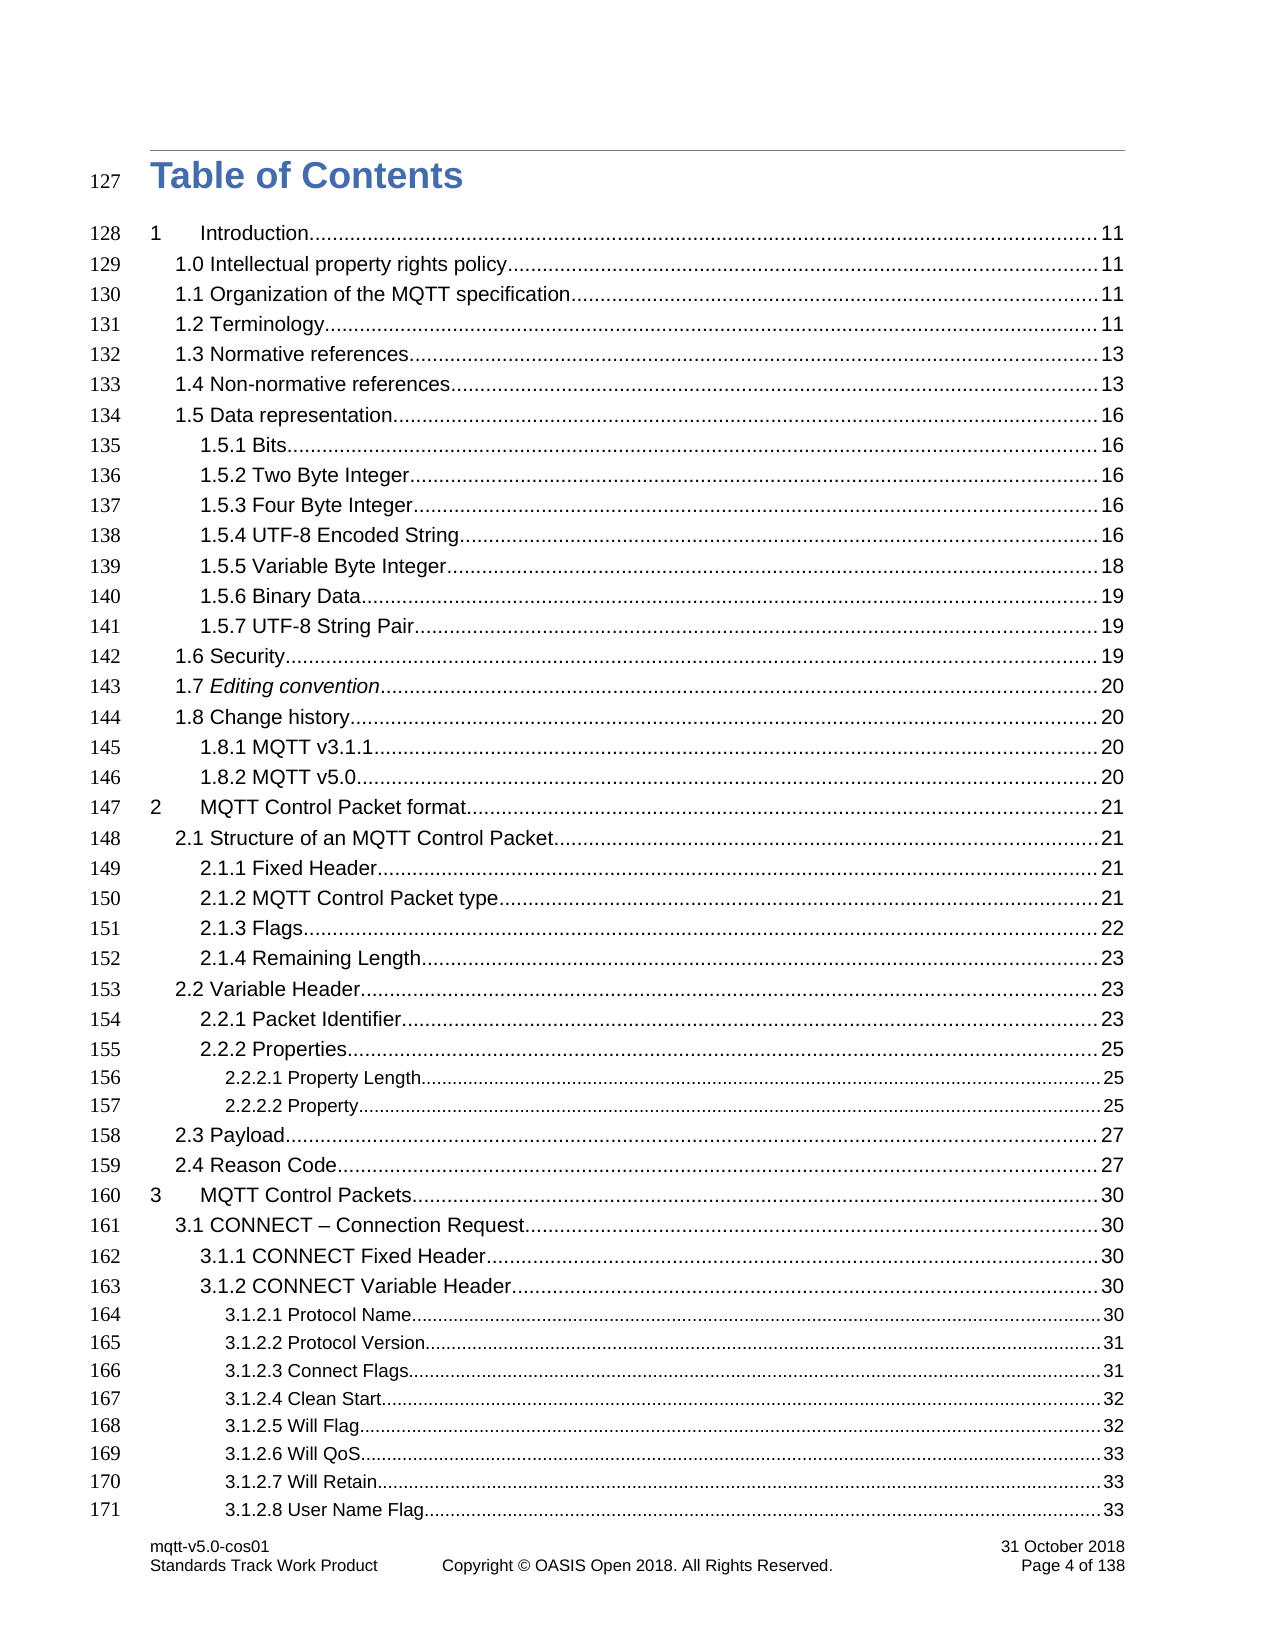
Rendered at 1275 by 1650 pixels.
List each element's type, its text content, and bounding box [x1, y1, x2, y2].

text 2.2 Variable Header 23 [175, 976, 1125, 1000]
text 3.1 CONNECT – Connection Request 30 [175, 1213, 1125, 1237]
text 3.1.2.7 Will Retain 33 [225, 1471, 1125, 1492]
text 1 Introduction 11 [150, 221, 1125, 245]
text 1.3 Normative references 13 [175, 342, 1125, 366]
text 3.1.2.3 Connect Flags 31 [225, 1359, 1125, 1381]
text 1.5.6 Binary Data 19 [200, 584, 1125, 608]
text Table of Contents [150, 151, 1125, 196]
text 2.2.2.1 Property Length 25 [225, 1067, 1125, 1089]
text 2.1.3 Flags 22 [200, 916, 1125, 940]
text 1.4 Non-normative references 13 [175, 372, 1125, 396]
text 1.5.2 Two Byte Integer 16 [200, 463, 1125, 487]
text 1.5.3 Four Byte Integer 16 [200, 493, 1125, 517]
text 3.1.2.5 Will Flag 32 [225, 1415, 1125, 1437]
text 2.1.1 Fixed Header 21 [200, 856, 1125, 879]
text 1.8.2 MQTT v5.0 20 [200, 765, 1125, 789]
text 1.8 Change history 20 [175, 704, 1125, 728]
text 1.8.1 MQTT v3.1.1 20 [200, 735, 1125, 759]
text 3.1.2.4 Clean Start 32 [225, 1387, 1125, 1409]
text 3.1.2.2 Protocol Version 31 [225, 1332, 1125, 1353]
text 1.5.1 Bits 16 [200, 433, 1125, 457]
text 1.1 Organization of the MQTT specification 11 [175, 282, 1125, 306]
text 1.5.7 UTF-8 String Pair 19 [200, 614, 1125, 638]
text 2.2.1 Packet Identifier 23 [200, 1007, 1125, 1031]
text 2.1.4 Remaining Length 23 [200, 946, 1125, 970]
text 3.1.2 CONNECT Variable Header 30 [200, 1274, 1125, 1298]
text 3.1.2.6 Will QoS 33 [225, 1443, 1125, 1464]
text 2.2.2 Properties 25 [200, 1037, 1125, 1061]
text 2.4 Reason Code 27 [175, 1153, 1125, 1177]
text 1.5.4 UTF-8 Encoded String 16 [200, 523, 1125, 547]
text 1.5.5 Variable Byte Integer 18 [200, 553, 1125, 577]
text 2 MQTT Control Packet format 21 [150, 795, 1125, 819]
text 1.6 Security 19 [285, 644, 1125, 668]
text 1.2 Terminology 11 [175, 312, 1125, 336]
text 2.3 Payload 27 [175, 1123, 1125, 1147]
text 2.2.2.2 Property 25 [225, 1095, 1125, 1116]
text 3 MQTT Control Packets 30 [150, 1183, 1125, 1207]
text 1.5 Data representation 16 [175, 402, 1125, 426]
text 3.1.2.1 Protocol Name 30 [225, 1304, 1125, 1326]
text 2.1.2 MQTT Control Packet type 21 [200, 886, 1125, 910]
text 1.0 Intellectual property rights policy 11 [175, 251, 1125, 275]
text 1.7 Editing convention 20 [175, 674, 1125, 698]
text 2.1 Structure of an MQTT Control Packet 21 [175, 825, 1125, 849]
text 3.1.2.8 User Name Flag 33 [225, 1499, 1125, 1520]
text 3.1.1 CONNECT Fixed Header 30 [200, 1243, 1125, 1267]
